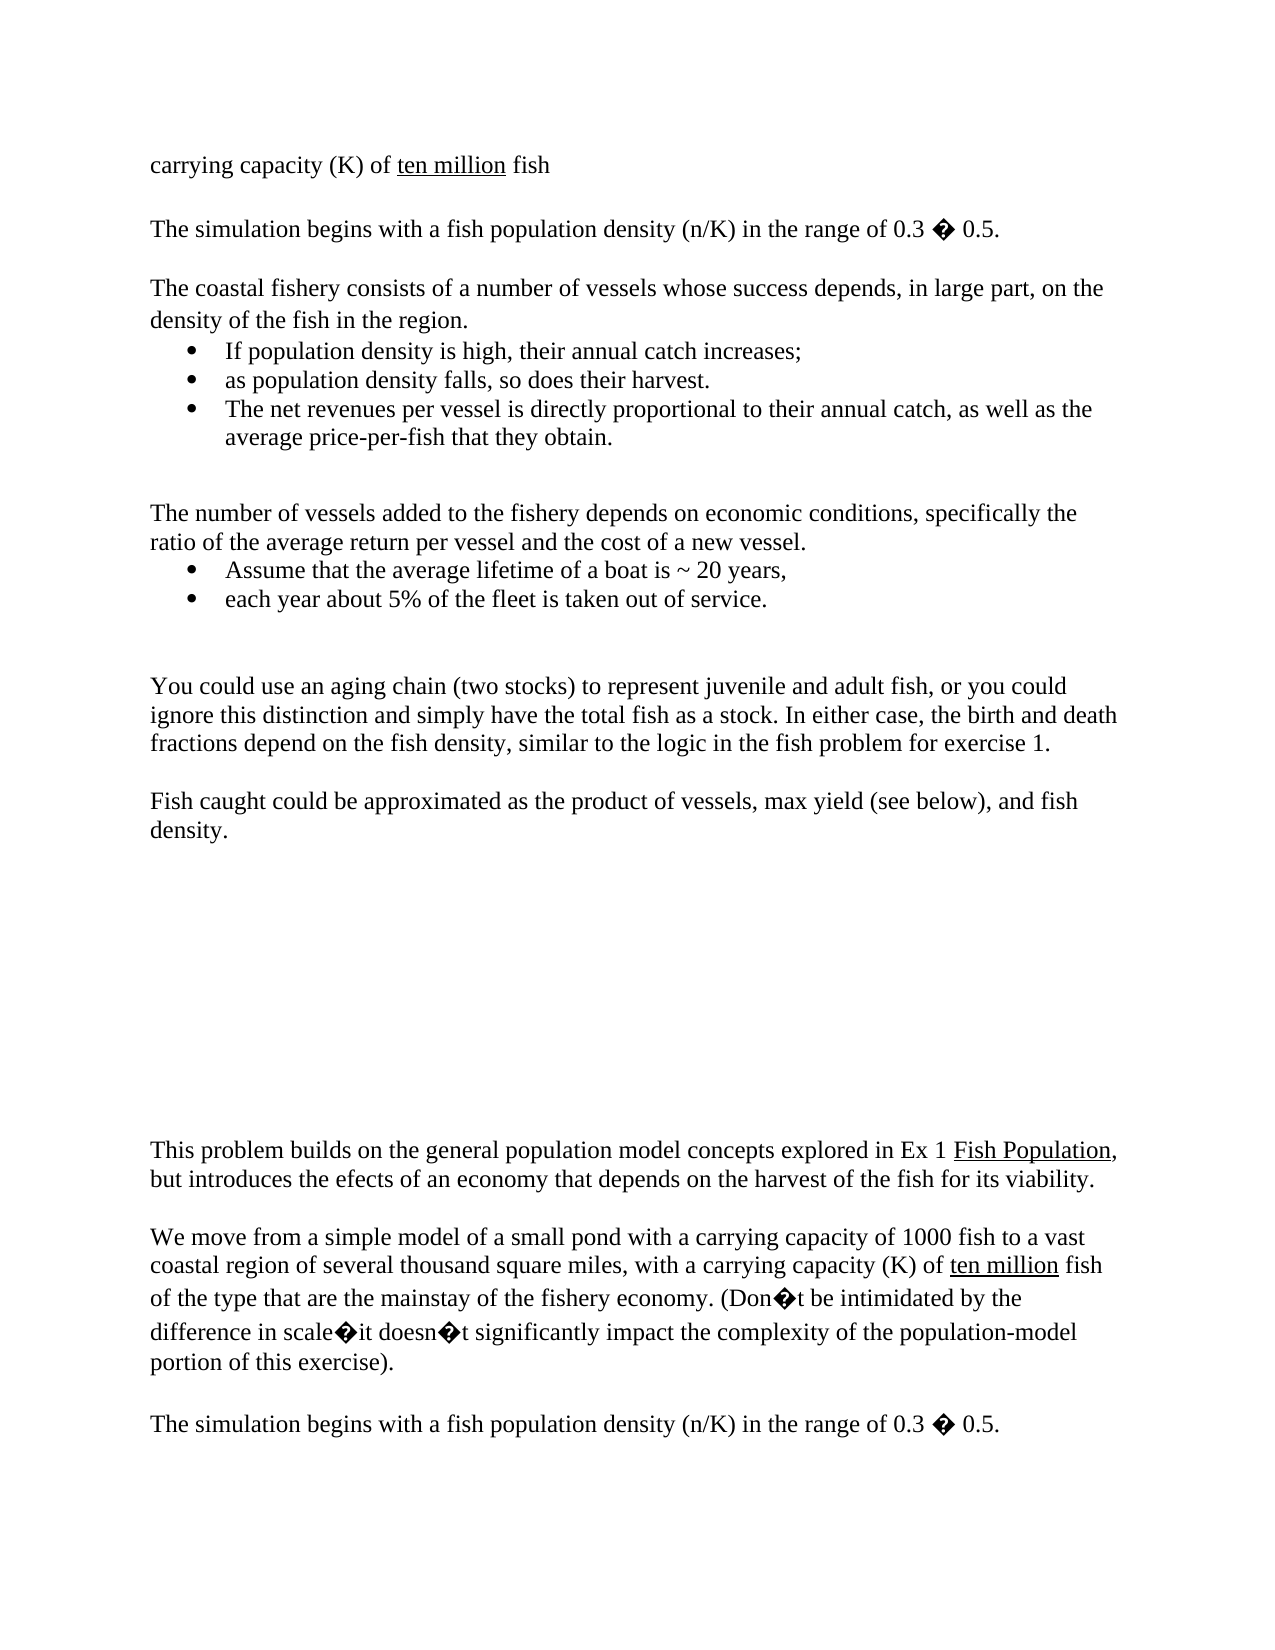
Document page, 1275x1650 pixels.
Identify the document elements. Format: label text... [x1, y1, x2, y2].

text You could use an aging chain (two stocks) to represent juvenile and adult fish, or you could ignore this distinction and simply have the total fish as a stock. In either case, the birth and death fractions depend on the fish density, similar to the logic in the fish problem for exercise 1. [150, 671, 1125, 757]
text We move from a simple model of a small pond with a carrying capacity of 1000 fish to a vast coastal region of several thousand square miles, with a carrying capacity (K) of ten million fish of the type that are the mainstay of the fishery economy. (Don�t be intimidated by the difference in scale�it doesn�t significantly impact the complexity of the population-model portion of this exercise). [150, 1222, 1125, 1376]
list Assume that the average lifetime of a boat is ~ 20 years, [187, 556, 1125, 584]
list as population density falls, so does their harvest. [187, 365, 1125, 394]
text The coastal fishery consists of a number of vessels whose success depends, in large part, on the density of the fish in the region. [150, 273, 1125, 336]
text Fish caught could be approximated as the product of vessels, max yield (see below), and fish density. [150, 786, 1125, 844]
text This problem builds on the general population model concepts explored in Ex 1 Fish Population, but introduces the efects of an economy that depends on the harvest of the fish for its viability. [150, 1135, 1125, 1192]
text The simulation begins with a fish population density (n/K) in the range of 0.3 � 0.5. [150, 1405, 1125, 1439]
list If population density is high, their annual catch increases; [187, 336, 1125, 365]
list The net revenues per vessel is directly proportional to their annual catch, as well as the average price-per-fish that they obtain. [187, 394, 1125, 451]
text The number of vessels added to the fishery depends on economic conditions, specifically the ratio of the average return per vessel and the cost of a new vessel. [150, 498, 1125, 556]
text The simulation begins with a fish population density (n/K) in the range of 0.3 � 0.5. [150, 210, 1125, 244]
list each year about 5% of the fleet is taken out of service. [187, 584, 1125, 613]
text carrying capacity (K) of ten million fish [150, 150, 1125, 179]
